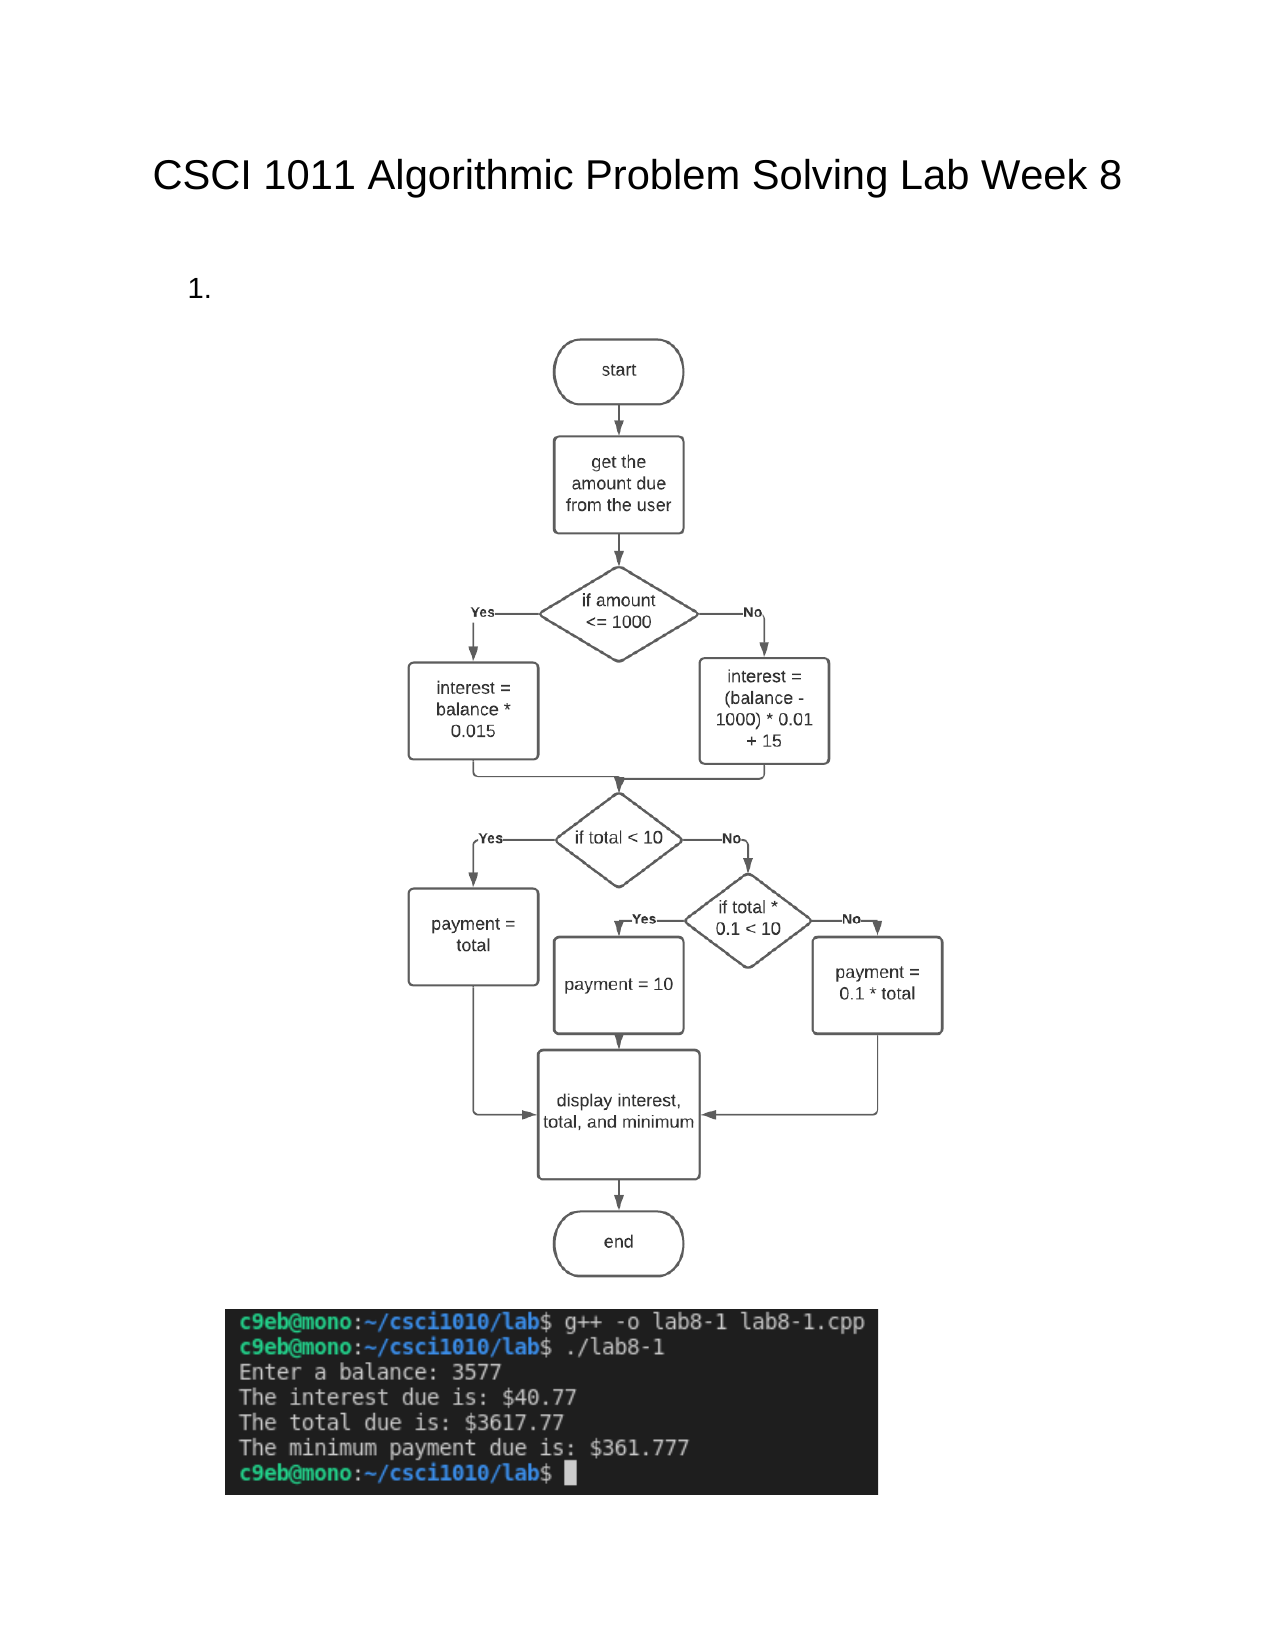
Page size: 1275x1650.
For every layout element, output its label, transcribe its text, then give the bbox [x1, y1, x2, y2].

picture [376, 307, 974, 1308]
picture [225, 1309, 879, 1495]
text CSCI 1011 Algorithmic Problem Solving Lab Week 8 [150, 150, 1125, 198]
